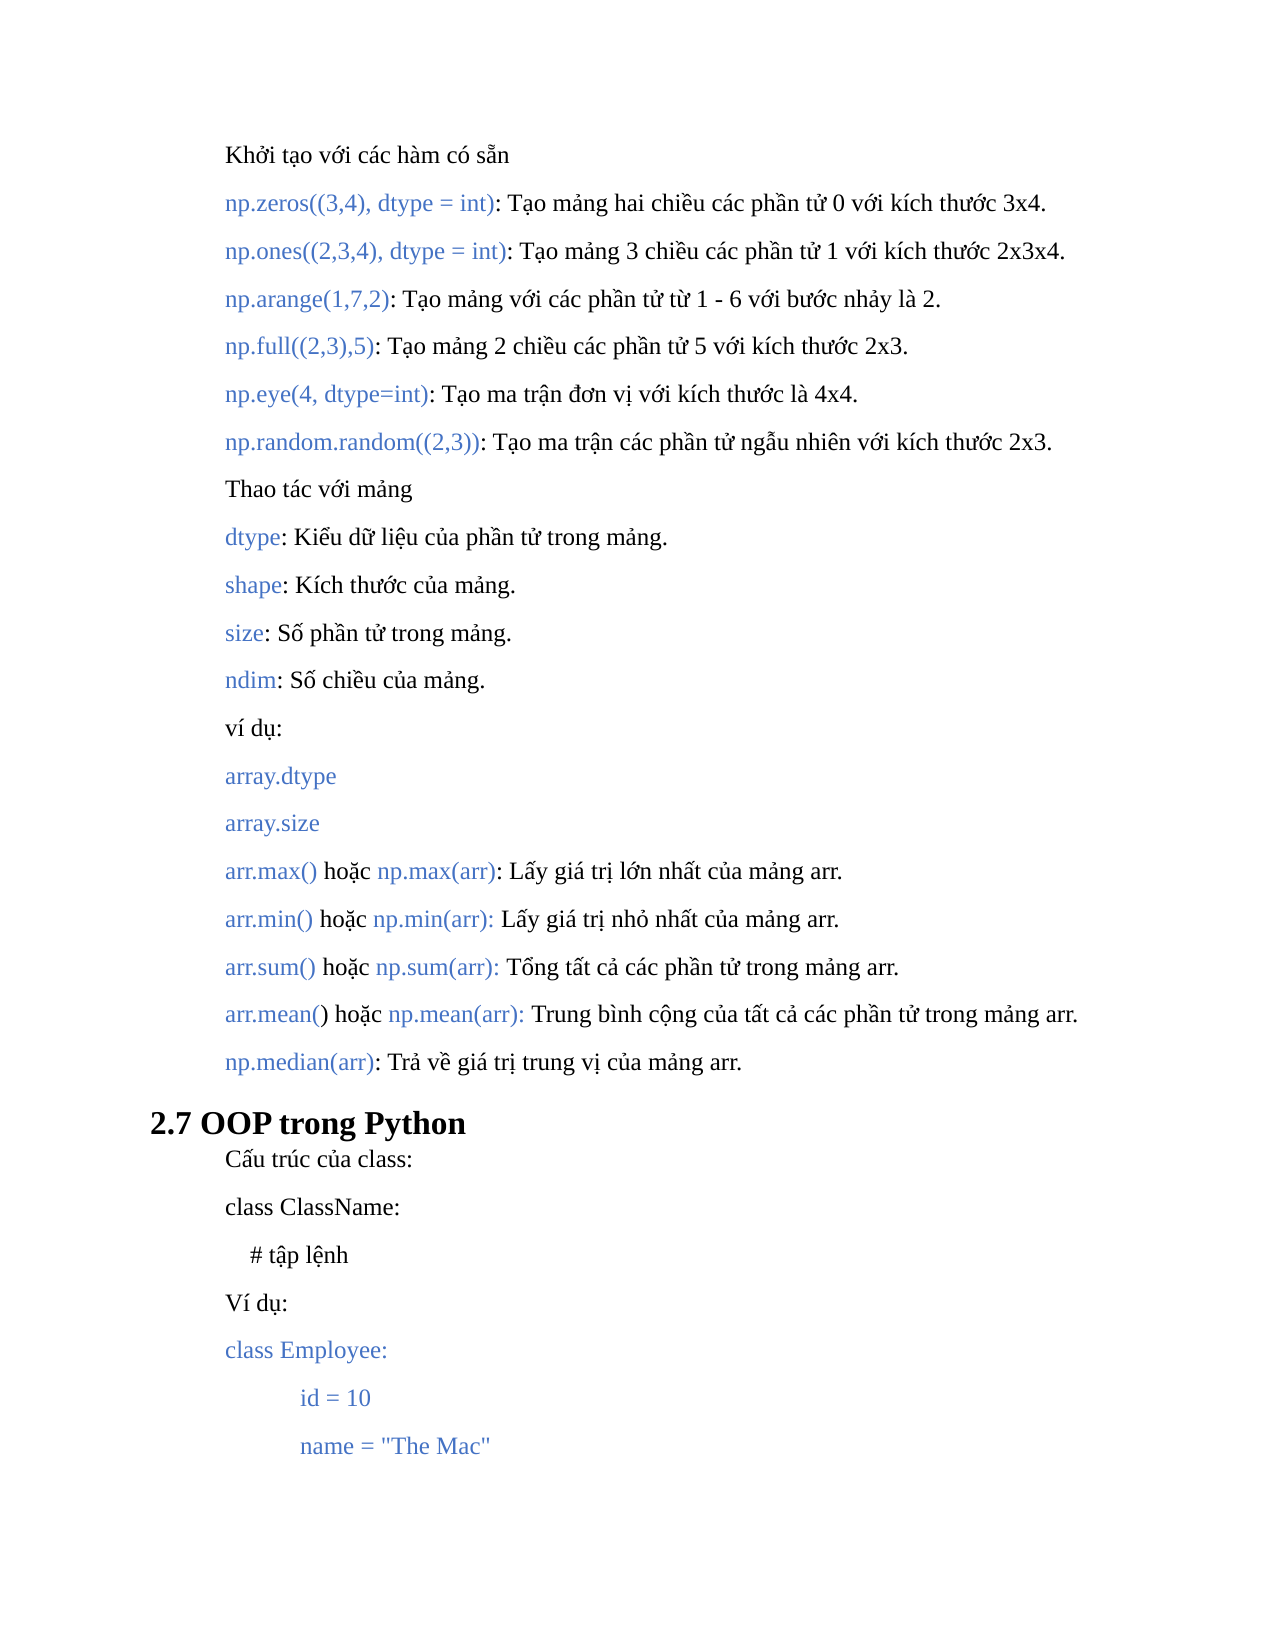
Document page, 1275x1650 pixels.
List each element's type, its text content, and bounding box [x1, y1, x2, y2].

text name = "The Mac" [150, 1431, 1125, 1459]
text size: Số phần tử trong mảng. [150, 618, 1125, 646]
text array.dtype [150, 761, 1125, 789]
text np.eye(4, dtype=int): Tạo ma trận đơn vị với kích thước là 4x4. [150, 379, 1125, 408]
text np.median(arr): Trả về giá trị trung vị của mảng arr. [150, 1047, 1125, 1076]
text np.zeros((3,4), dtype = int): Tạo mảng hai chiều các phần tử 0 với kích thước 3x4. [150, 188, 1125, 217]
text arr.min() hoặc np.min(arr): Lấy giá trị nhỏ nhất của mảng arr. [150, 904, 1125, 933]
text shape: Kích thước của mảng. [150, 570, 1125, 599]
text id = 10 [225, 1383, 1125, 1412]
text arr.mean() hoặc np.mean(arr): Trung bình cộng của tất cả các phần tử trong mảng arr. [150, 999, 1125, 1028]
text np.random.random((2,3)): Tạo ma trận các phần tử ngẫu nhiên với kích thước 2x3. [150, 427, 1125, 456]
text np.ones((2,3,4), dtype = int): Tạo mảng 3 chiều các phần tử 1 với kích thước 2x3x4. [150, 236, 1125, 265]
text Ví dụ: [150, 1288, 1125, 1316]
text array.size [150, 808, 1125, 837]
text arr.sum() hoặc np.sum(arr): Tổng tất cả các phần tử trong mảng arr. [150, 952, 1125, 980]
subtitle 2.7 OOP trong Python [150, 1103, 1125, 1141]
text Cấu trúc của class: [150, 1144, 1125, 1173]
text class ClassName: [150, 1192, 1125, 1221]
text Thao tác với mảng [150, 474, 1125, 503]
text np.arange(1,7,2): Tạo mảng với các phần tử từ 1 - 6 với bước nhảy là 2. [150, 284, 1125, 312]
text # tập lệnh [150, 1240, 1125, 1269]
text class Employee: [150, 1335, 1125, 1364]
text arr.max() hoặc np.max(arr): Lấy giá trị lớn nhất của mảng arr. [150, 856, 1125, 885]
text np.full((2,3),5): Tạo mảng 2 chiều các phần tử 5 với kích thước 2x3. [150, 331, 1125, 360]
text Khởi tạo với các hàm có sẵn [150, 141, 1125, 169]
text ndim: Số chiều của mảng. [150, 665, 1125, 694]
text ví dụ: [150, 713, 1125, 742]
text dtype: Kiểu dữ liệu của phần tử trong mảng. [150, 522, 1125, 551]
